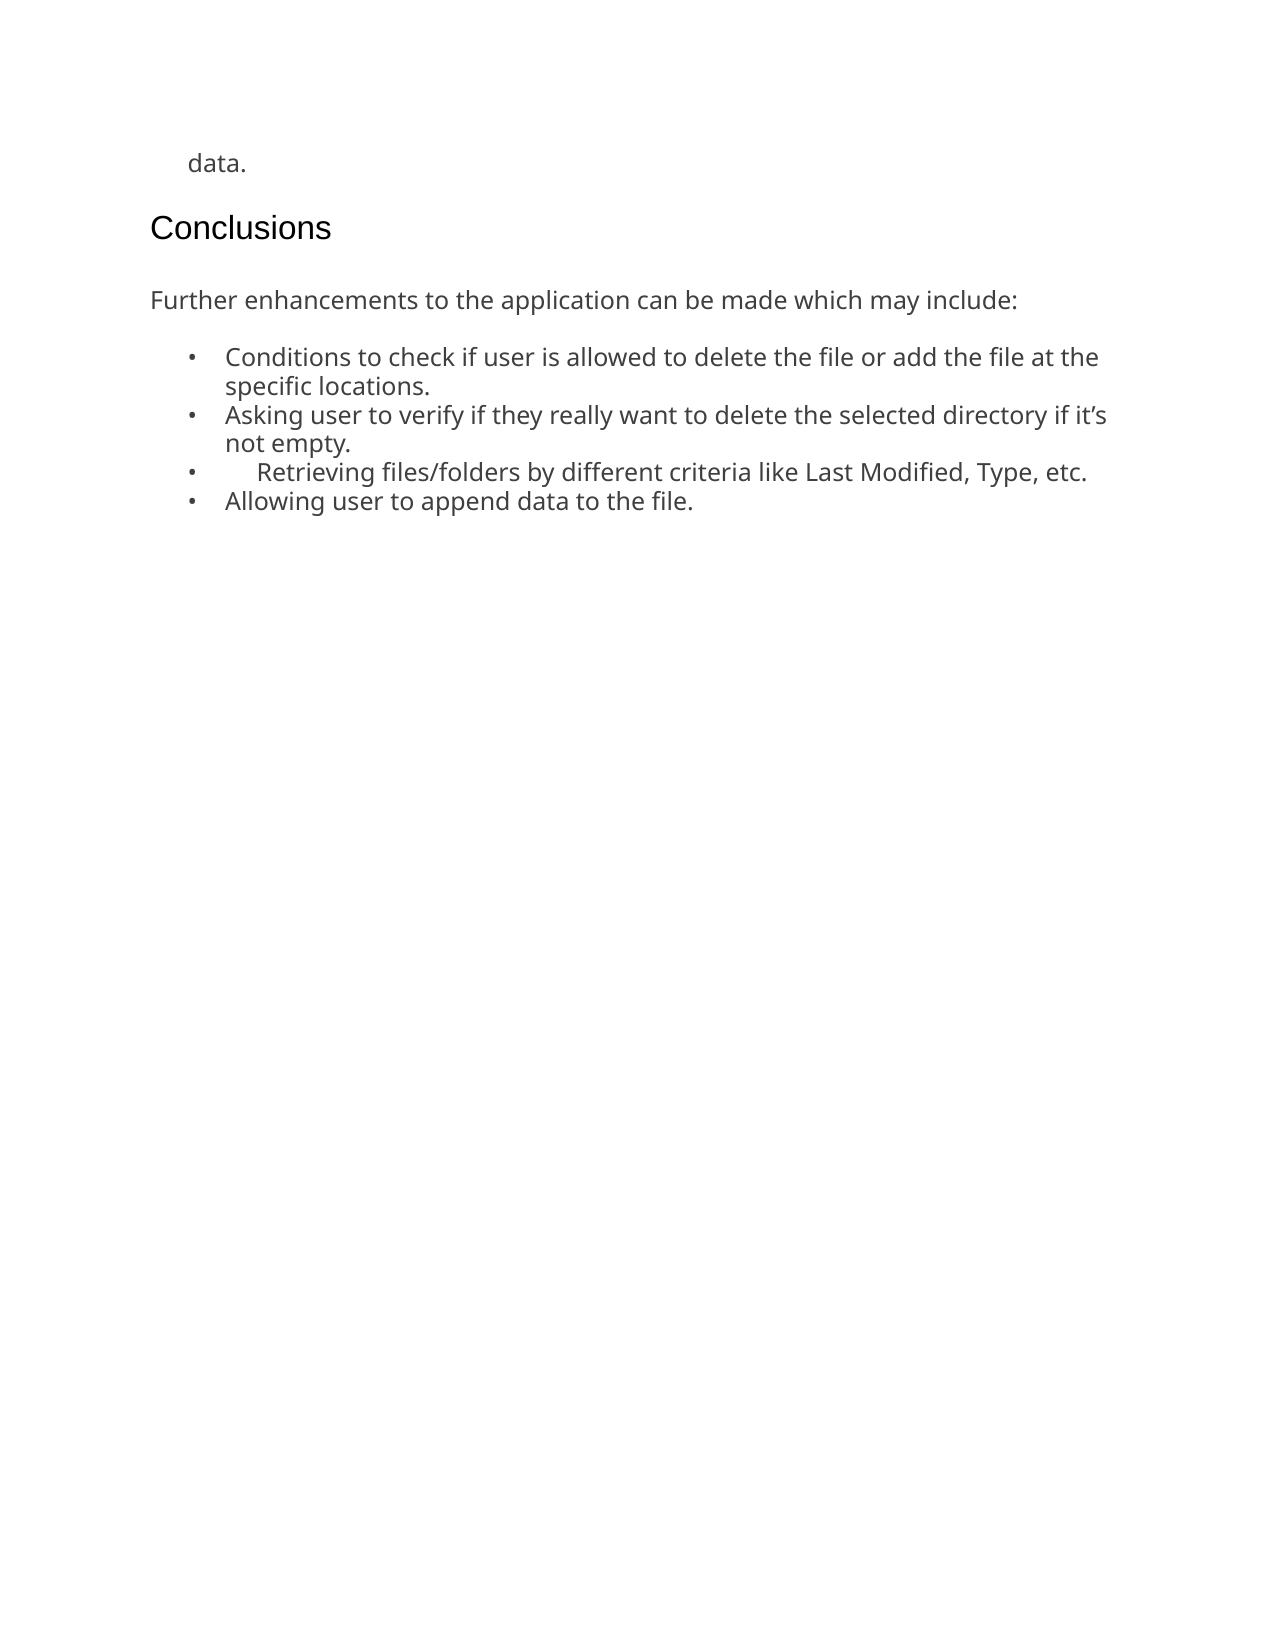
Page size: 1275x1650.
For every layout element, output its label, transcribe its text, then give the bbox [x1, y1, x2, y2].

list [150, 150, 1125, 179]
text Further enhancements to the application can be made which may include: [150, 286, 1125, 315]
list Allowing user to append data to the file. [187, 487, 1125, 516]
list Asking user to verify if they really want to delete the selected directory if it’s not empty. [187, 401, 1125, 459]
list Retrieving files/folders by different criteria like Last Modified, Type, etc. [187, 459, 1125, 487]
list Conditions to check if user is allowed to delete the file or add the file at the specific locations. [187, 344, 1125, 401]
text Conclusions [150, 216, 1125, 245]
